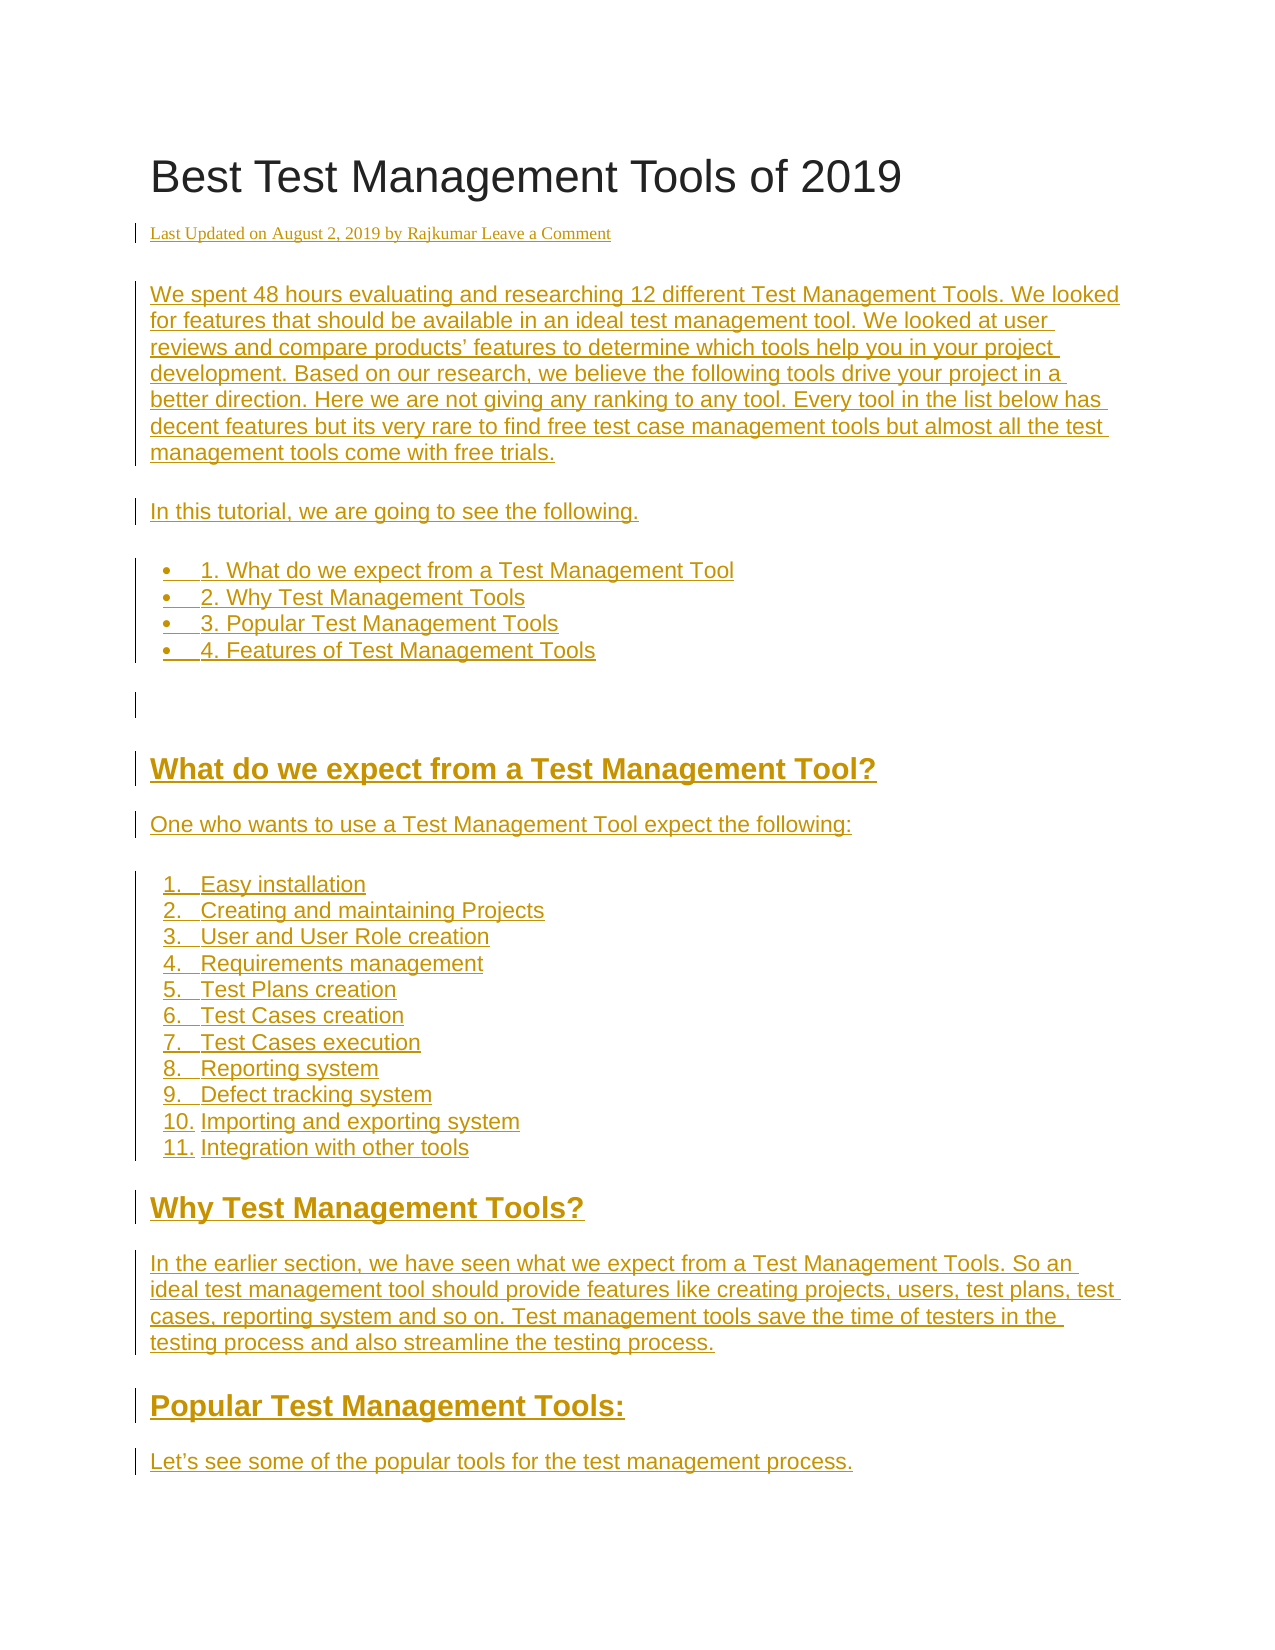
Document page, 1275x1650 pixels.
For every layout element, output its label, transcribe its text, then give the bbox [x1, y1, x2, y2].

subtitle Best Test Management Tools of 2019 [150, 150, 1125, 203]
